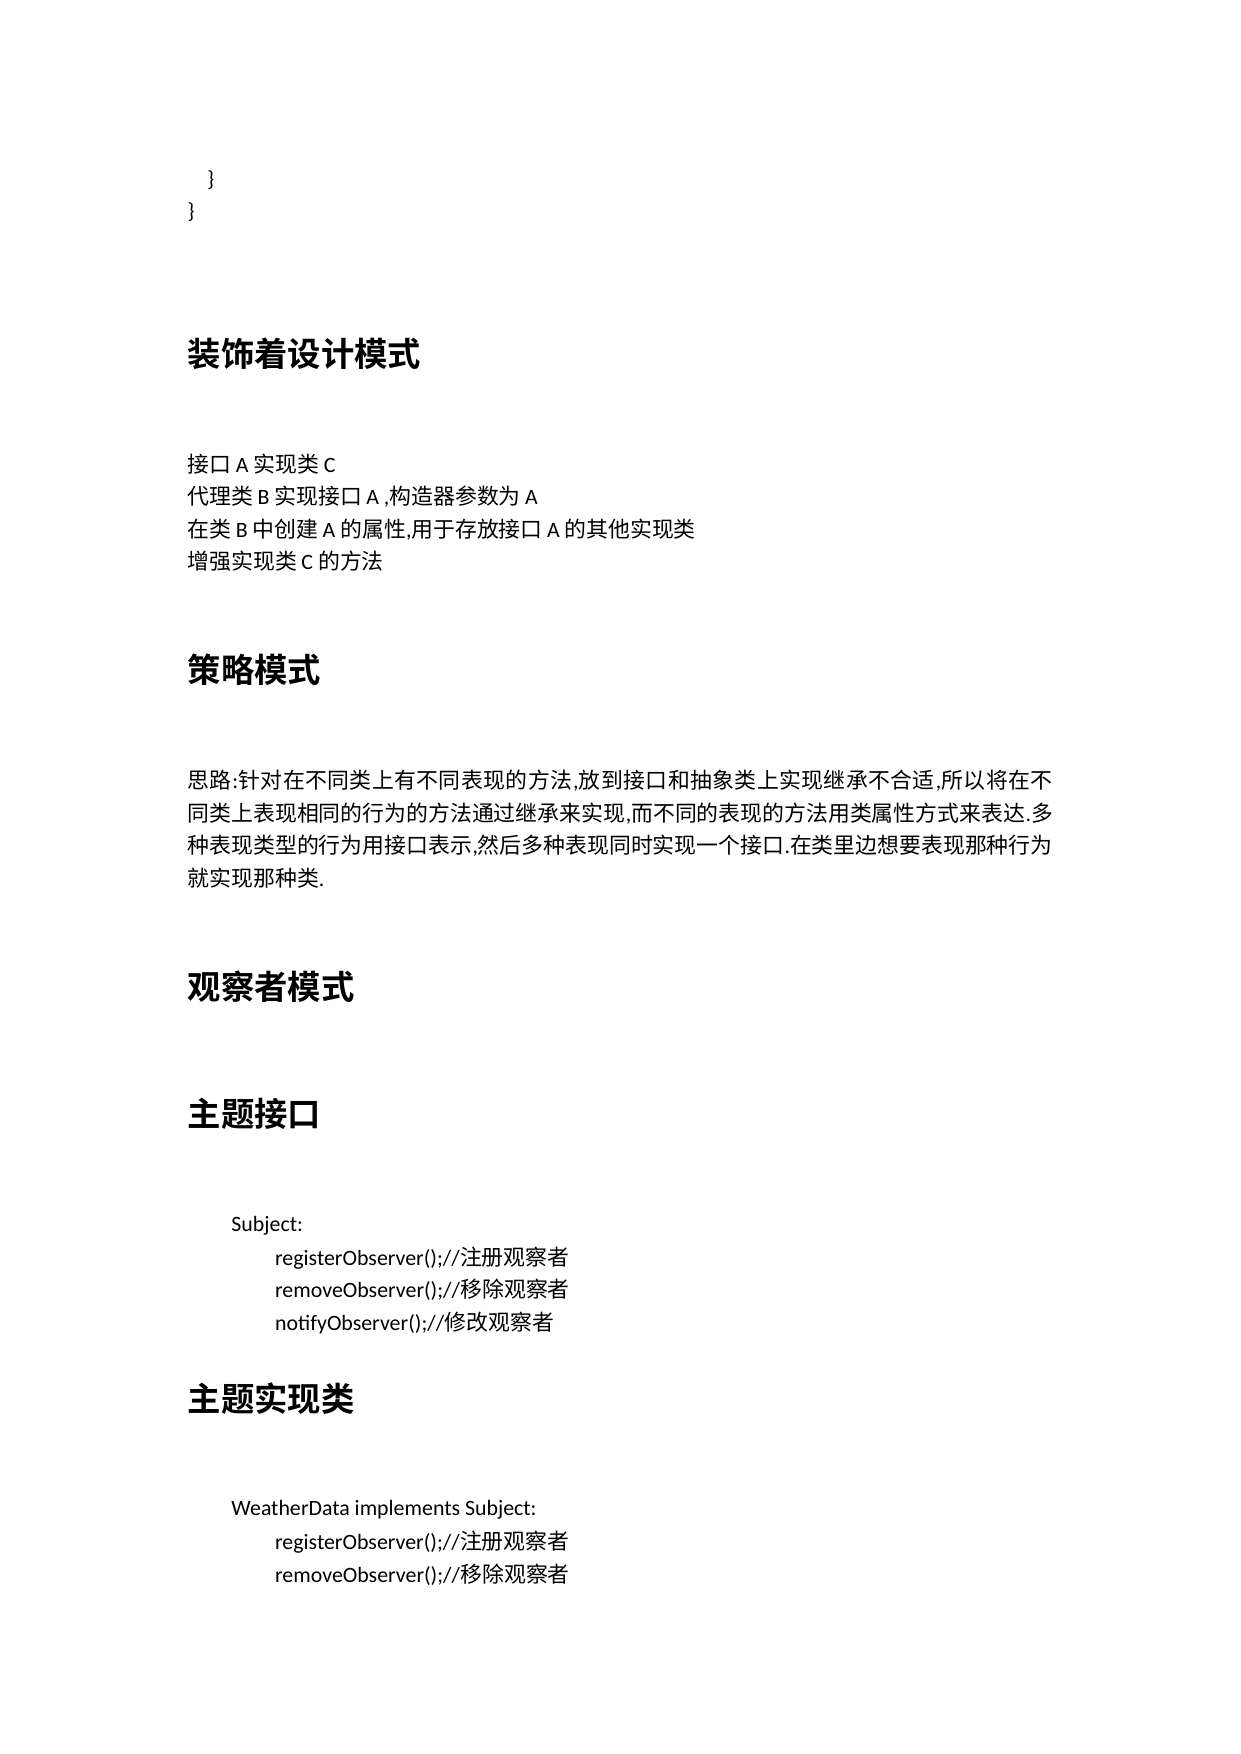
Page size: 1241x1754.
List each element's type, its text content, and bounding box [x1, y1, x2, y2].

text registerObserver();//注册观察者 [187, 1524, 1053, 1556]
text registerObserver();//注册观察者 [187, 1239, 1053, 1272]
subtitle 观察者模式 [187, 953, 1053, 1018]
text Subject: [187, 1207, 1053, 1239]
text 思路:针对在不同类上有不同表现的方法,放到接口和抽象类上实现继承不合适,所以将在不同类上表现相同的行为的方法通过继承来实现,而不同的表现的方法用类属性方式来表达.多种表现类型的行为用接口表示,然后多种表现同时实现一个接口.在类里边想要表现那种行为就实现那种类. [187, 763, 1053, 893]
text 在类B 中创建A 的属性,用于存放接口A 的其他实现类 [187, 511, 1053, 544]
text 接口A 实现类 C [187, 446, 1053, 479]
text removeObserver();//移除观察者 [187, 1272, 1053, 1304]
subtitle 策略模式 [187, 636, 1053, 701]
text } [187, 194, 1053, 227]
text WeatherData implements Subject: [187, 1491, 1053, 1524]
subtitle 装饰着设计模式 [187, 319, 1053, 384]
subtitle 主题接口 [187, 1080, 1053, 1145]
text 代理类B 实现接口A ,构造器参数为A [187, 479, 1053, 511]
text 增强实现类C 的方法 [187, 544, 1053, 576]
text } [187, 162, 1053, 194]
text notifyObserver();//修改观察者 [187, 1304, 1053, 1337]
subtitle 主题实现类 [187, 1364, 1053, 1429]
text removeObserver();//移除观察者 [187, 1556, 1053, 1589]
